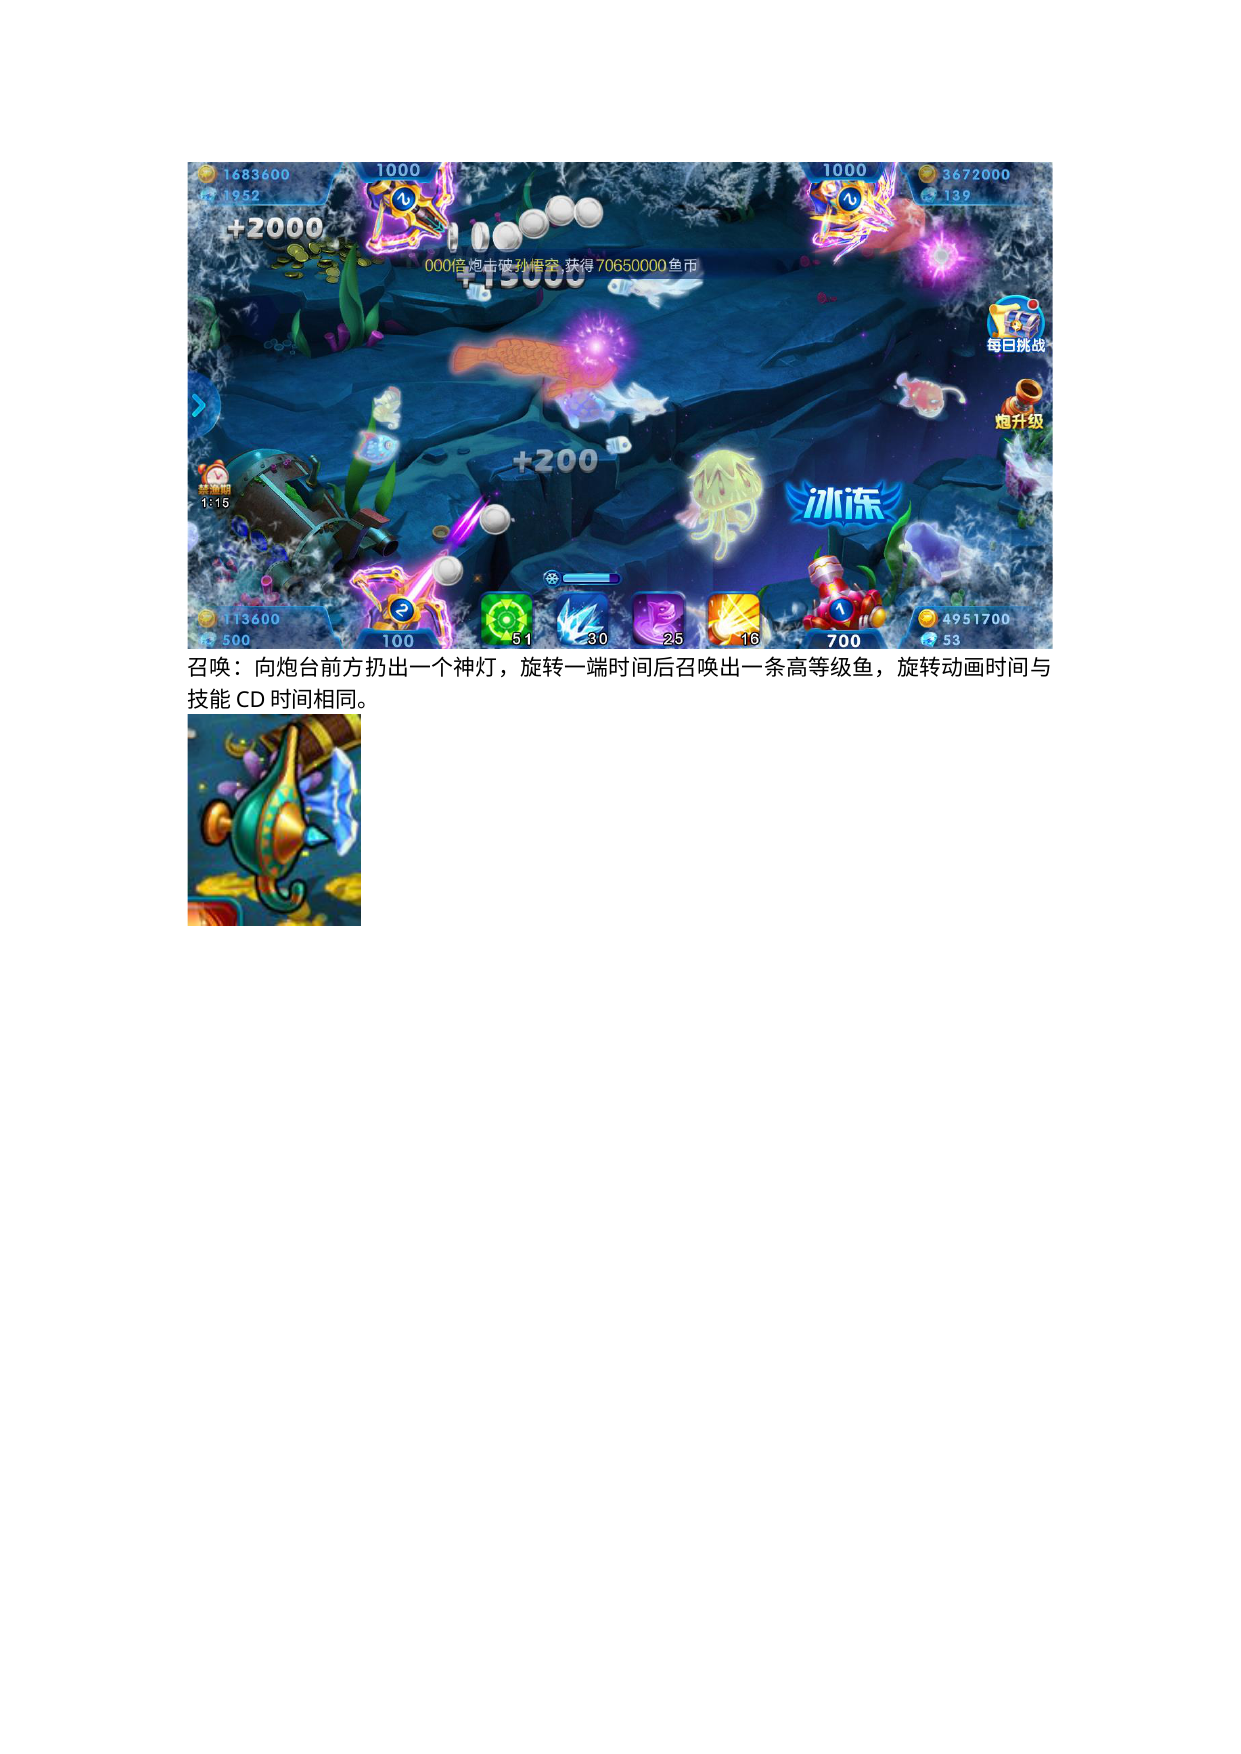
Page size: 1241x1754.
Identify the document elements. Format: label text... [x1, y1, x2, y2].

text 召唤：向炮台前方扔出一个神灯，旋转一端时间后召唤出一条高等级鱼，旋转动画时间与技能CD时间相同。 [187, 649, 1053, 714]
picture [187, 162, 1053, 649]
picture [187, 714, 361, 926]
